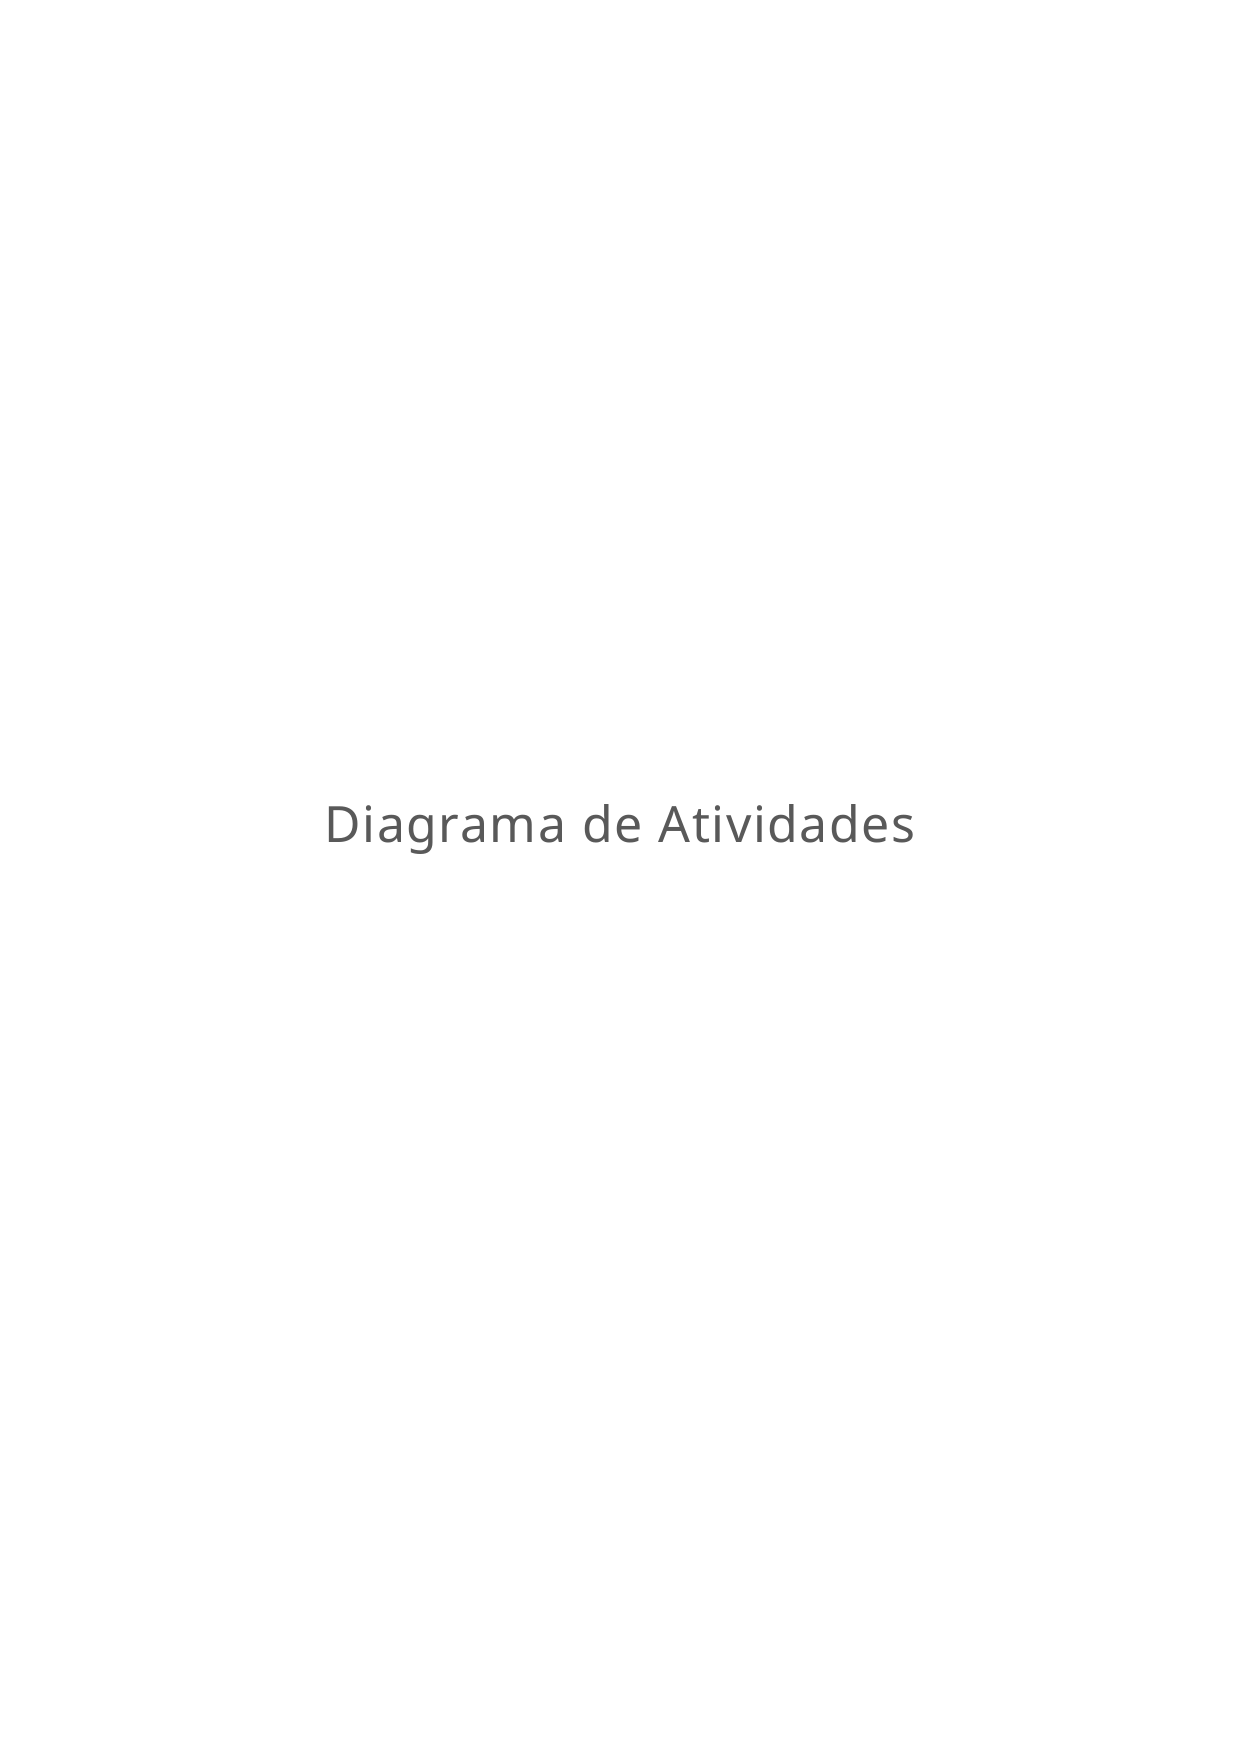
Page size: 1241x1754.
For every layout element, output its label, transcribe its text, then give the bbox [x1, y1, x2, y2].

subtitle Diagrama de Atividades [177, 789, 1063, 857]
